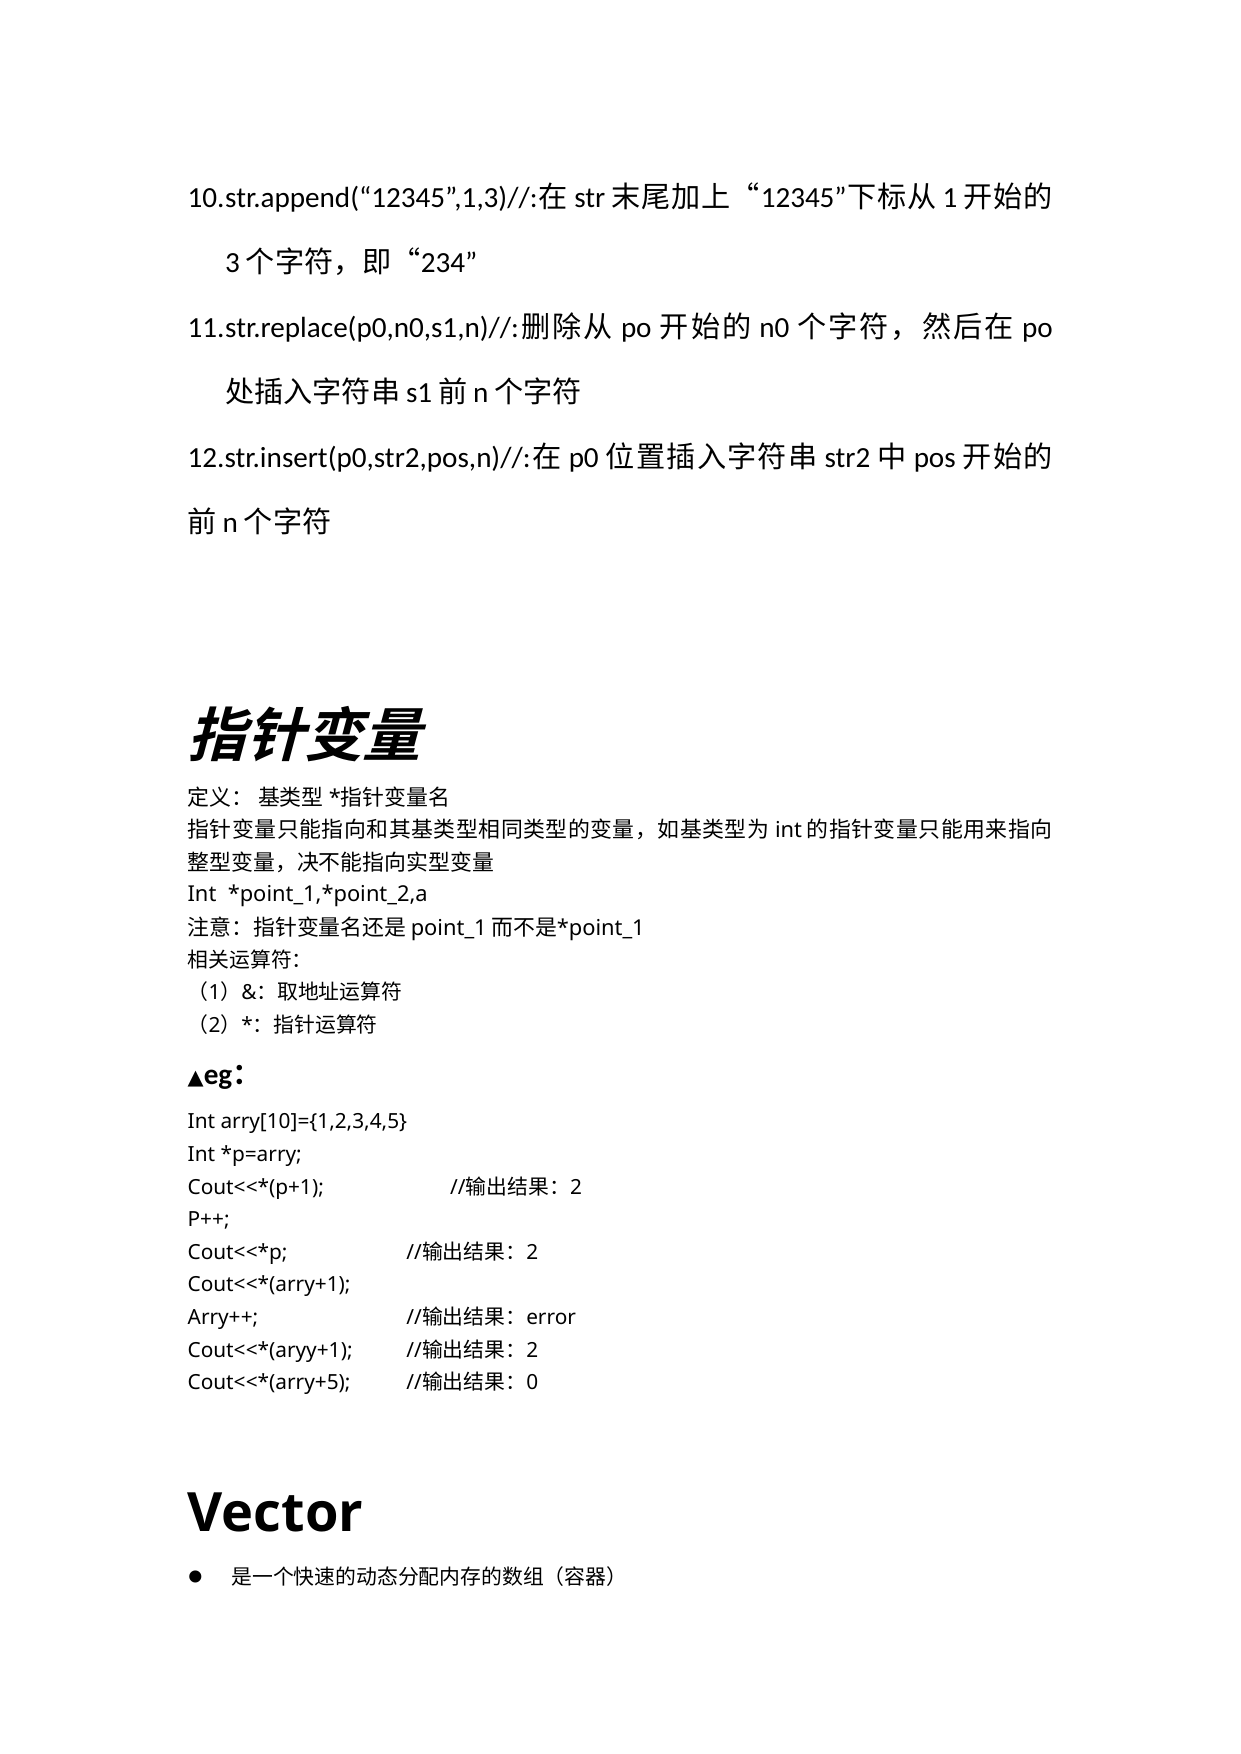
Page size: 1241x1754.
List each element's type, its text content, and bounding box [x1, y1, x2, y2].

text Cout<<*(arry+1); [187, 1267, 1053, 1299]
text Cout<<*(p+1); //输出结果：2 [187, 1169, 1053, 1202]
list str.append(“12345”,1,3)//:在str末尾加上“12345”下标从1开始的3个字符，即“234” [187, 162, 1053, 292]
list 是一个快速的动态分配内存的数组（容器） [187, 1559, 1053, 1592]
text Int *p=arry; [187, 1137, 1053, 1169]
text （2）*：指针运算符 [187, 1007, 1053, 1039]
list str.replace(p0,n0,s1,n)//:删除从po开始的n0个字符，然后在po处插入字符串s1前n个字符 [187, 292, 1053, 422]
text Cout<<*(arry+5); //输出结果：0 [187, 1364, 1053, 1397]
text 相关运算符： [187, 942, 1053, 974]
text Arry++; //输出结果：error [187, 1299, 1053, 1332]
text Int *point_1,*point_2,a [187, 877, 1053, 909]
text 指针变量 [187, 682, 1053, 779]
text Cout<<*p; //输出结果：2 [187, 1234, 1053, 1267]
text 指针变量只能指向和其基类型相同类型的变量，如基类型为int的指针变量只能用来指向整型变量，决不能指向实型变量 [187, 812, 1053, 877]
text 注意：指针变量名还是point_1而不是*point_1 [187, 909, 1053, 942]
text 12.str.insert(p0,str2,pos,n)//:在p0位置插入字符串str2中pos开始的前n个字符 [187, 422, 1053, 552]
text Int arry[10]={1,2,3,4,5} [187, 1104, 1053, 1137]
text Cout<<*(aryy+1); //输出结果：2 [187, 1332, 1053, 1364]
text 定义： 基类型 *指针变量名 [187, 779, 1053, 812]
text P++; [187, 1202, 1053, 1234]
text ▲eg： [187, 1039, 1053, 1104]
text Vector [187, 1462, 1053, 1559]
text （1）&：取地址运算符 [187, 974, 1053, 1007]
